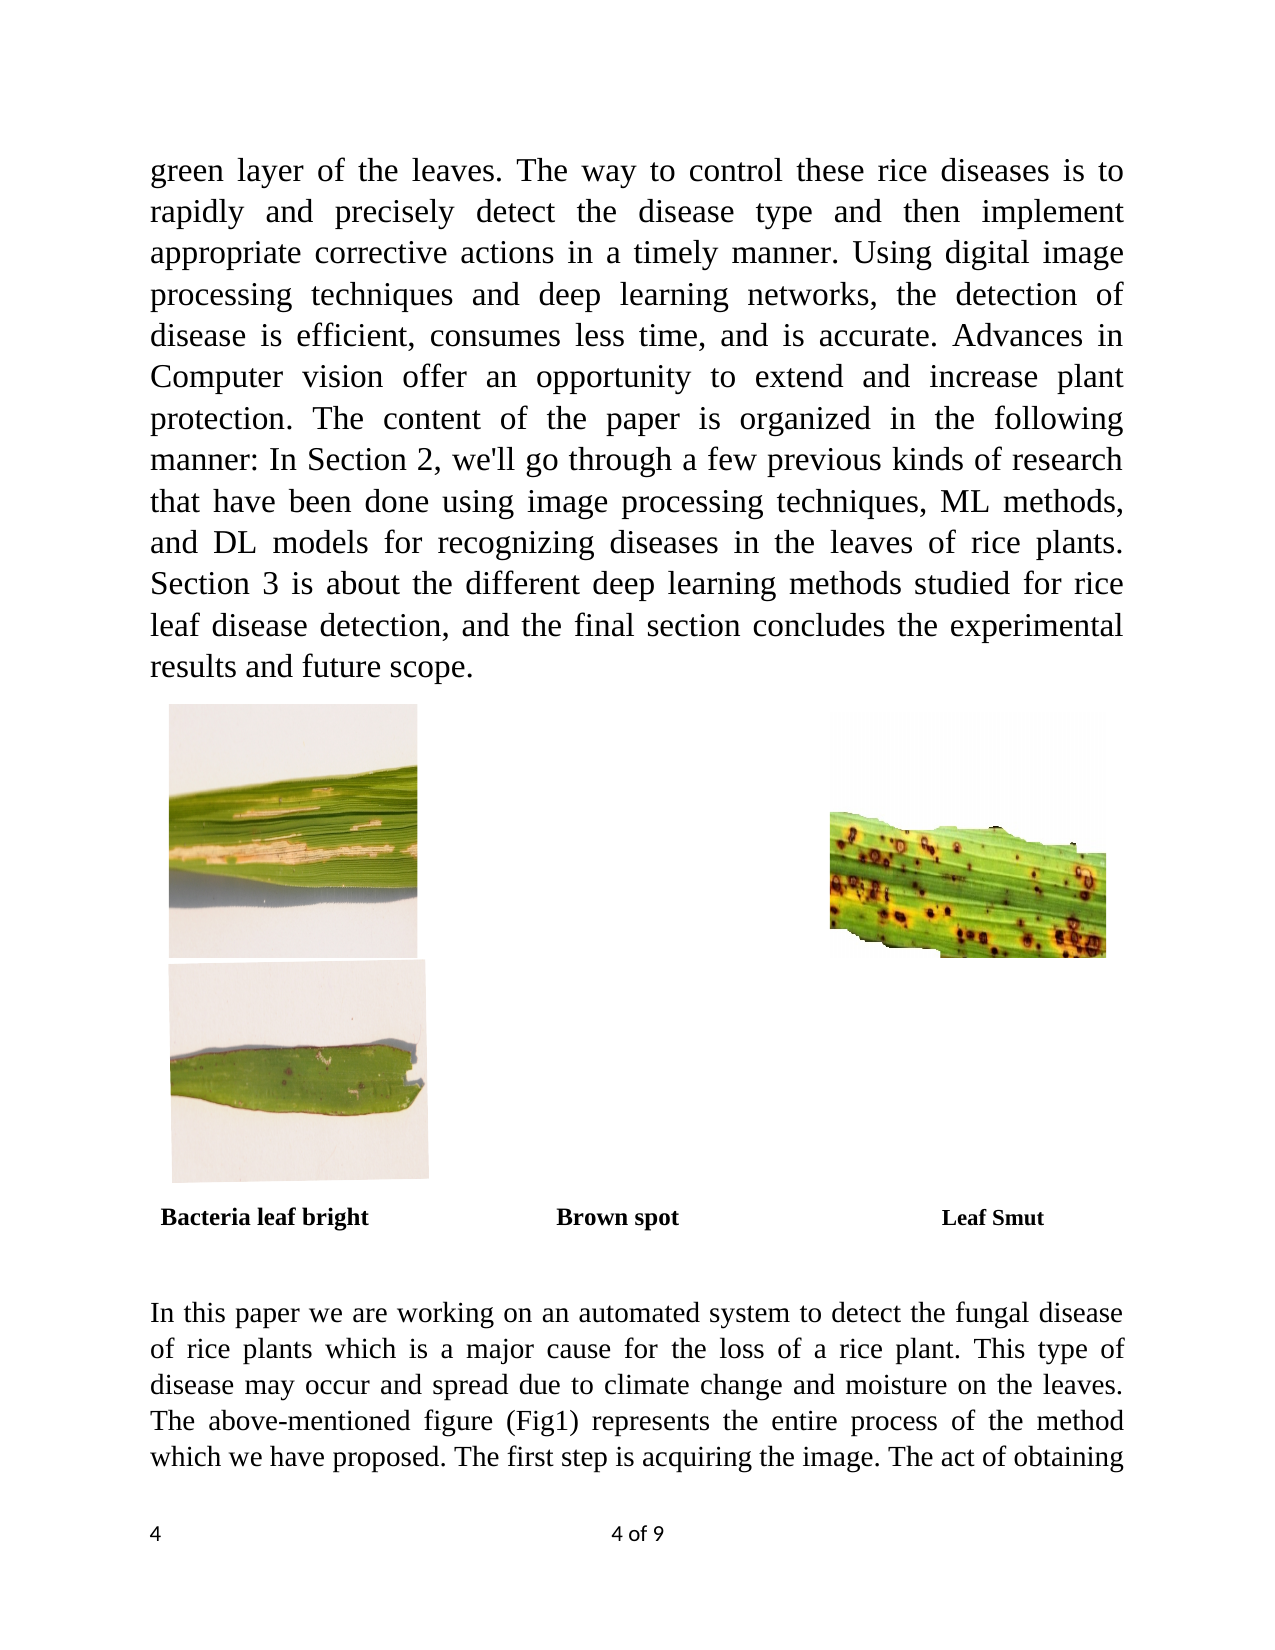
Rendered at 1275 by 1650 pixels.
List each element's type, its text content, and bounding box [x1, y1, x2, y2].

text Bacteria leaf bright Brown spot Leaf Smut [150, 1202, 1125, 1231]
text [150, 150, 1125, 684]
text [150, 1295, 1125, 1473]
